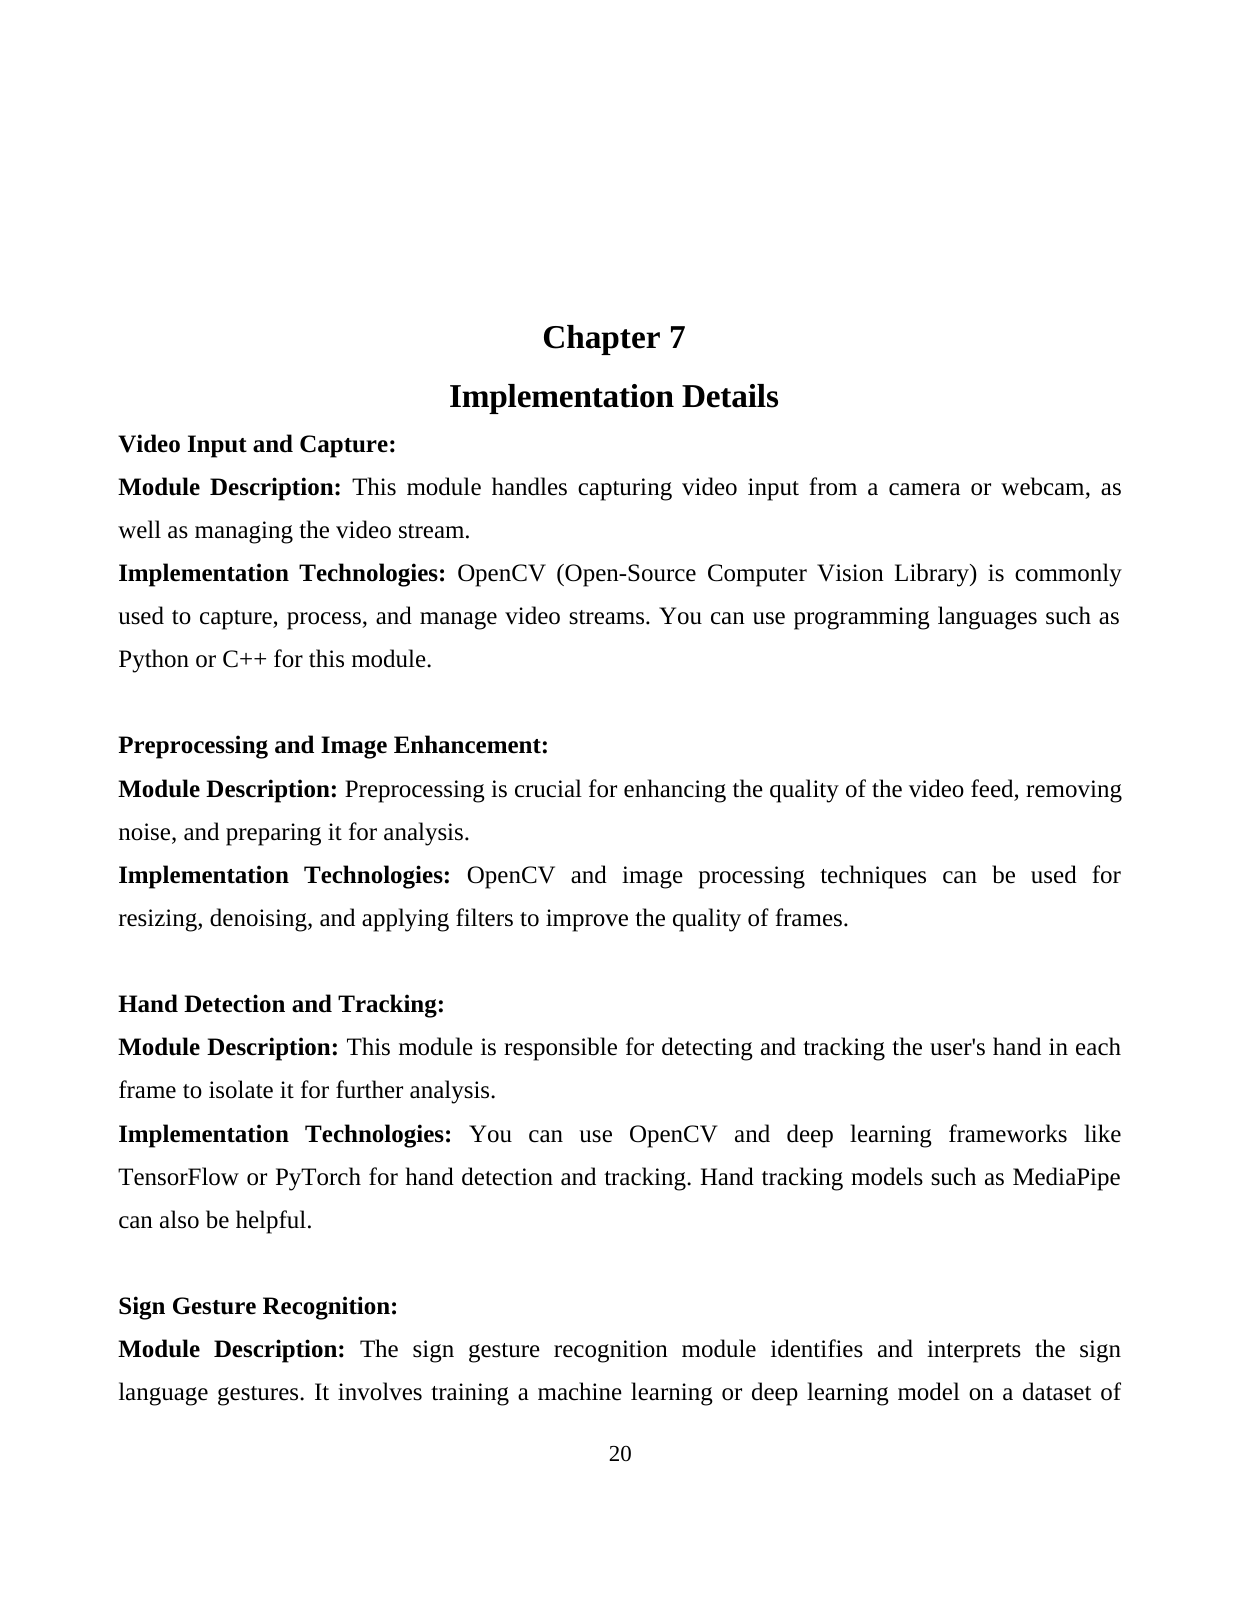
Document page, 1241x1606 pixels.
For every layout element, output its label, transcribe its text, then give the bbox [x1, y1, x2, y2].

text Module Description: This module handles capturing video input from a camera or webcam, as well as managing the video stream. [118, 472, 1122, 544]
text Module Description: This module is responsible for detecting and tracking the user's hand in each frame to isolate it for further analysis. [118, 1032, 1122, 1104]
text Implementation Technologies: You can use OpenCV and deep learning frameworks like TensorFlow or PyTorch for hand detection and tracking. Hand tracking models such as MediaPipe can also be helpful. [118, 1119, 1122, 1234]
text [118, 1334, 1122, 1406]
text Module Description: Preprocessing is crucial for enhancing the quality of the video feed, removing noise, and preparing it for analysis. [118, 774, 1122, 846]
subtitle Implementation Details [118, 376, 1109, 414]
subtitle Chapter 7 [118, 317, 1109, 356]
text Implementation Technologies: OpenCV and image processing techniques can be used for resizing, denoising, and applying filters to improve the quality of frames. [118, 860, 1122, 932]
text Sign Gesture Recognition: [118, 1291, 1122, 1320]
text Preprocessing and Image Enhancement: [118, 731, 1122, 759]
text Implementation Technologies: OpenCV (Open-Source Computer Vision Library) is commonly used to capture, process, and manage video streams. You can use programming languages such as Python or C++ for this module. [118, 558, 1122, 673]
text Video Input and Capture: [118, 429, 1122, 457]
text Hand Detection and Tracking: [118, 989, 1122, 1018]
